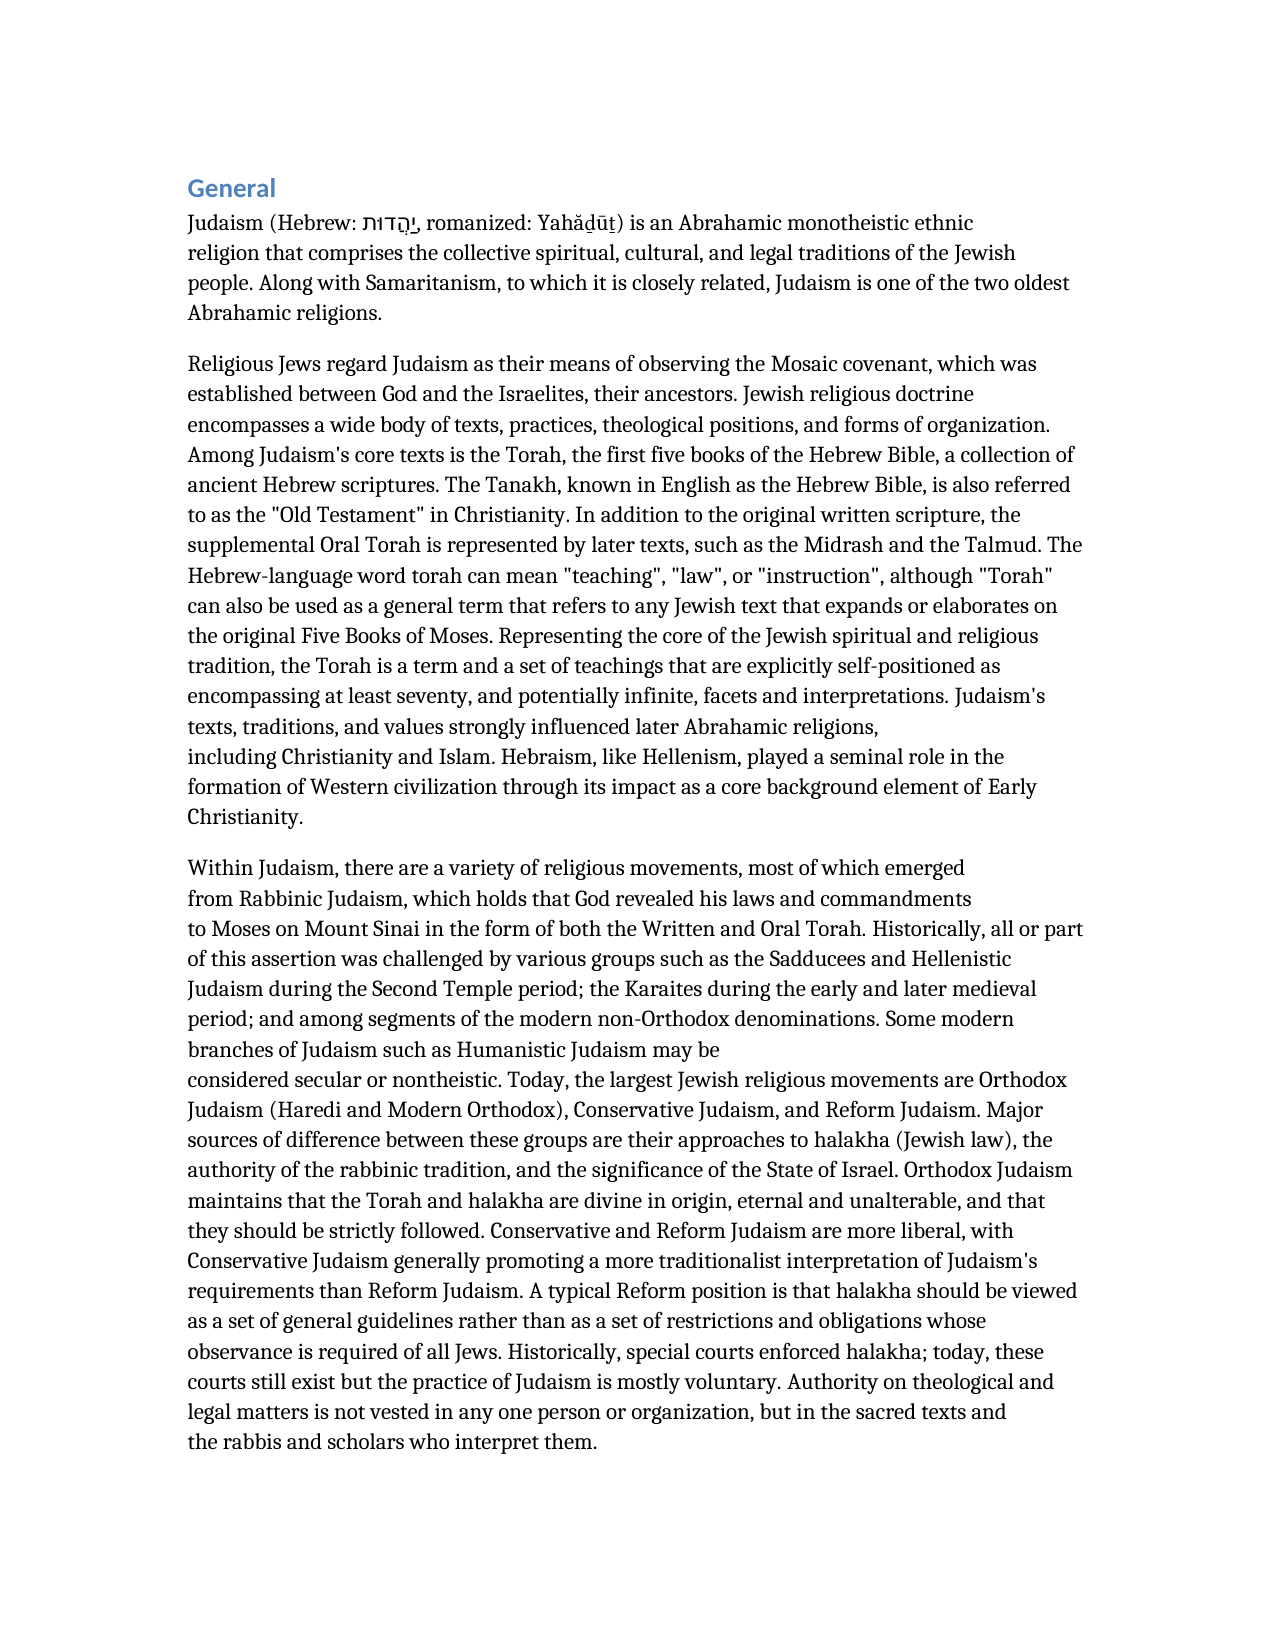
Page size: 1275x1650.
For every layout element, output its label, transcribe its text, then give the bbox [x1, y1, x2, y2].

subtitle General [187, 171, 1087, 204]
text Within Judaism, there are a variety of religious movements, most of which emerged from Rabbinic Judaism, which holds that God revealed his laws and commandments to Moses on Mount Sinai in the form of both the Written and Oral Torah. Historically, all or part of this assertion was challenged by various groups such as the Sadducees and Hellenistic Judaism during the Second Temple period; the Karaites during the early and later medieval period; and among segments of the modern non-Orthodox denominations. Some modern branches of Judaism such as Humanistic Judaism may be considered secular or nontheistic. Today, the largest Jewish religious movements are Orthodox Judaism (Haredi and Modern Orthodox), Conservative Judaism, and Reform Judaism. Major sources of difference between these groups are their approaches to halakha (Jewish law), the authority of the rabbinic tradition, and the significance of the State of Israel. Orthodox Judaism maintains that the Torah and halakha are divine in origin, eternal and unalterable, and that they should be strictly followed. Conservative and Reform Judaism are more liberal, with Conservative Judaism generally promoting a more traditionalist interpretation of Judaism's requirements than Reform Judaism. A typical Reform position is that halakha should be viewed as a set of general guidelines rather than as a set of restrictions and obligations whose observance is required of all Jews. Historically, special courts enforced halakha; today, these courts still exist but the practice of Judaism is mostly voluntary. Authority on theological and legal matters is not vested in any one person or organization, but in the sacred texts and the rabbis and scholars who interpret them. [187, 855, 1087, 1456]
text Religious Jews regard Judaism as their means of observing the Mosaic covenant, which was established between God and the Israelites, their ancestors. Jewish religious doctrine encompasses a wide body of texts, practices, theological positions, and forms of organization. Among Judaism's core texts is the Torah, the first five books of the Hebrew Bible, a collection of ancient Hebrew scriptures. The Tanakh, known in English as the Hebrew Bible, is also referred to as the "Old Testament" in Christianity. In addition to the original written scripture, the supplemental Oral Torah is represented by later texts, such as the Midrash and the Talmud. The Hebrew-language word torah can mean "teaching", "law", or "instruction", although "Torah" can also be used as a general term that refers to any Jewish text that expands or elaborates on the original Five Books of Moses. Representing the core of the Jewish spiritual and religious tradition, the Torah is a term and a set of teachings that are explicitly self-positioned as encompassing at least seventy, and potentially infinite, facets and interpretations. Judaism's texts, traditions, and values strongly influenced later Abrahamic religions, including Christianity and Islam. Hebraism, like Hellenism, played a seminal role in the formation of Western civilization through its impact as a core background element of Early Christianity. [187, 351, 1087, 831]
text Judaism (Hebrew: יַהֲדוּת‎, romanized: Yahăḏūṯ) is an Abrahamic monotheistic ethnic religion that comprises the collective spiritual, cultural, and legal traditions of the Jewish people. Along with Samaritanism, to which it is closely related, Judaism is one of the two oldest Abrahamic religions. [187, 209, 1087, 326]
